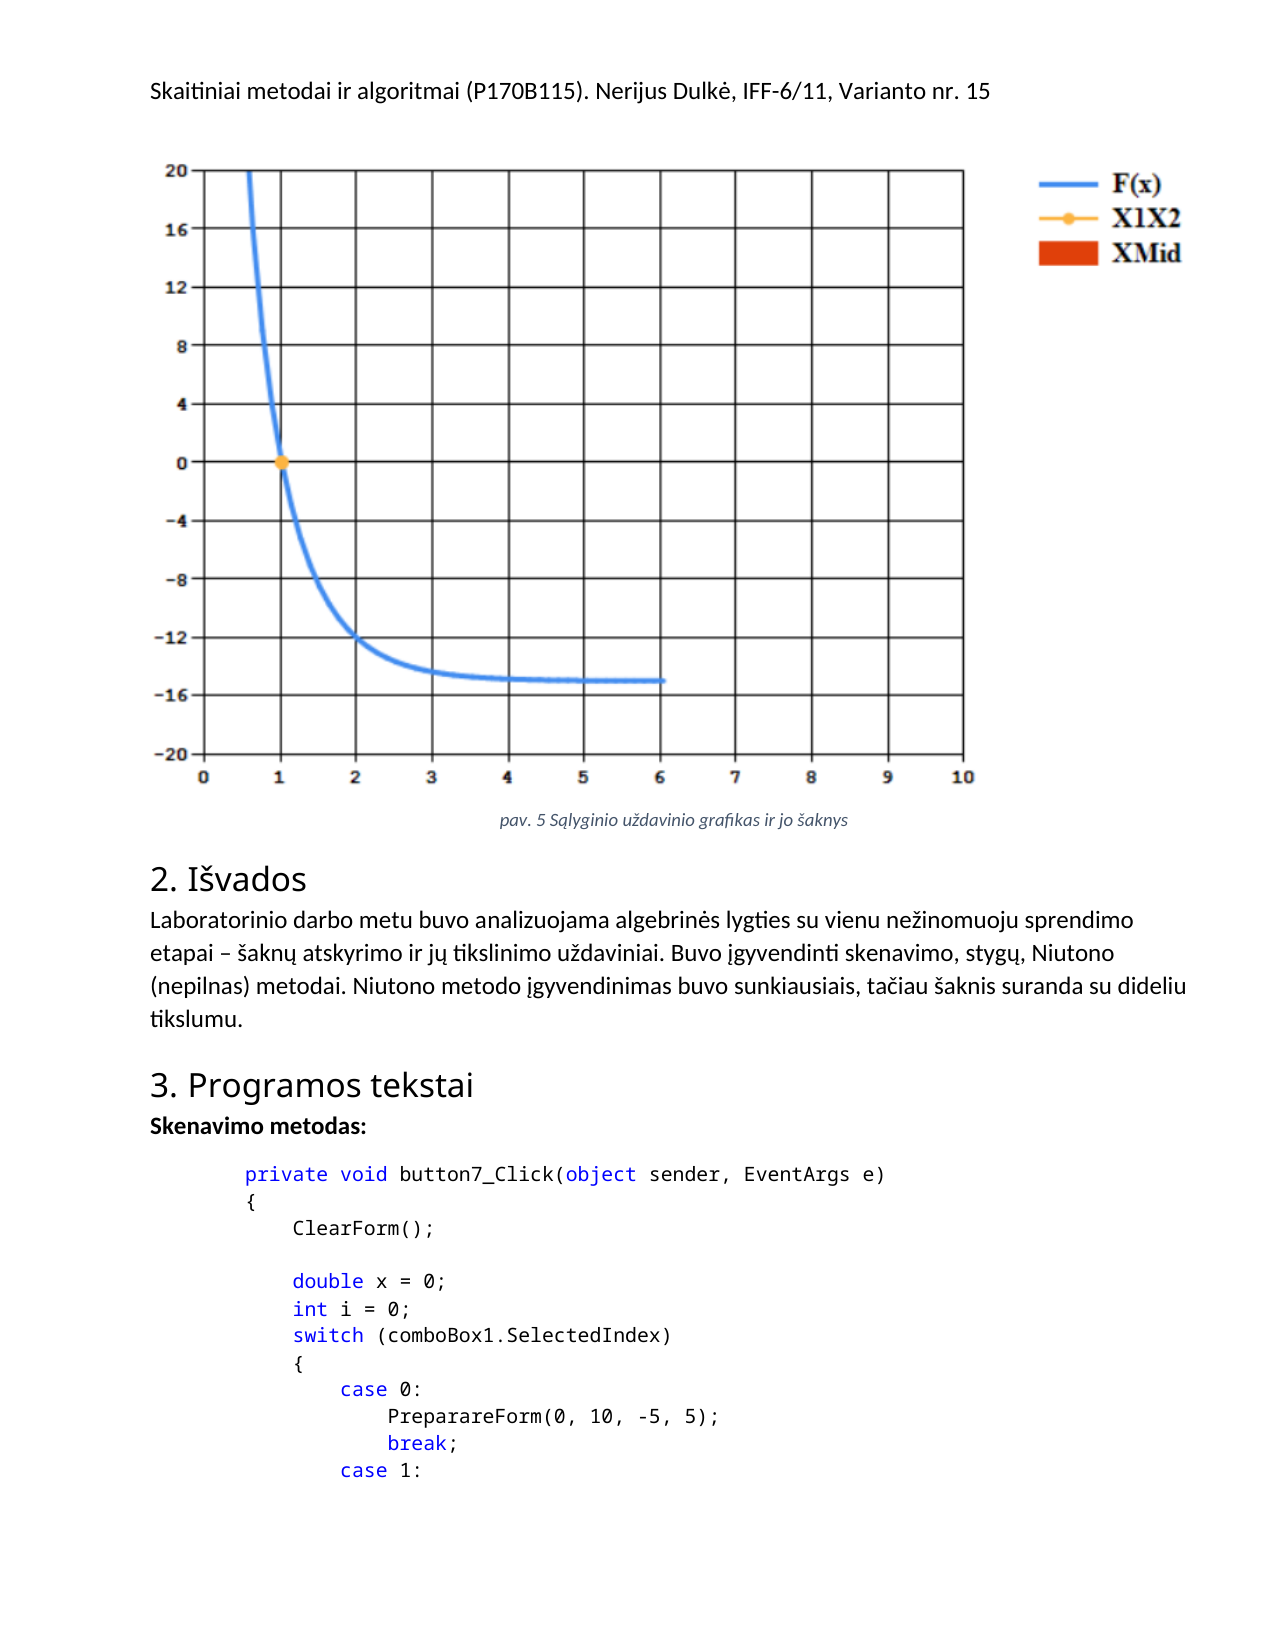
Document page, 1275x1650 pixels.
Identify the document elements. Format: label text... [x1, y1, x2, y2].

text pav. 5 Sąlyginio uždavinio grafikas ir jo šaknys [150, 808, 1200, 831]
picture [150, 150, 1200, 808]
text PreparareForm(0, 10, -5, 5); [150, 1403, 1200, 1430]
text int i = 0; [150, 1295, 1200, 1322]
text case 0: [150, 1376, 1200, 1403]
text { [150, 1349, 1200, 1376]
text Laboratorinio darbo metu buvo analizuojama algebrinės lygties su vienu nežinomuoju sprendimo etapai – šaknų atskyrimo ir jų tikslinimo uždaviniai. Buvo įgyvendinti skenavimo, stygų, Niutono (nepilnas) metodai. Niutono metodo įgyvendinimas buvo sunkiausiais, tačiau šaknis suranda su dideliu tikslumu. [150, 905, 1200, 1034]
text break; [150, 1430, 1200, 1457]
text case 1: [150, 1457, 1200, 1484]
text switch (comboBox1.SelectedIndex) [150, 1322, 1200, 1349]
text ClearForm(); [150, 1214, 1200, 1241]
text { [150, 1187, 1200, 1214]
text Skenavimo metodas: [150, 1110, 1200, 1141]
text double x = 0; [150, 1268, 1200, 1295]
text private void button7_Click(object sender, EventArgs e) [150, 1160, 1200, 1187]
subtitle Išvados [150, 856, 1200, 901]
subtitle Programos tekstai [150, 1061, 1200, 1107]
